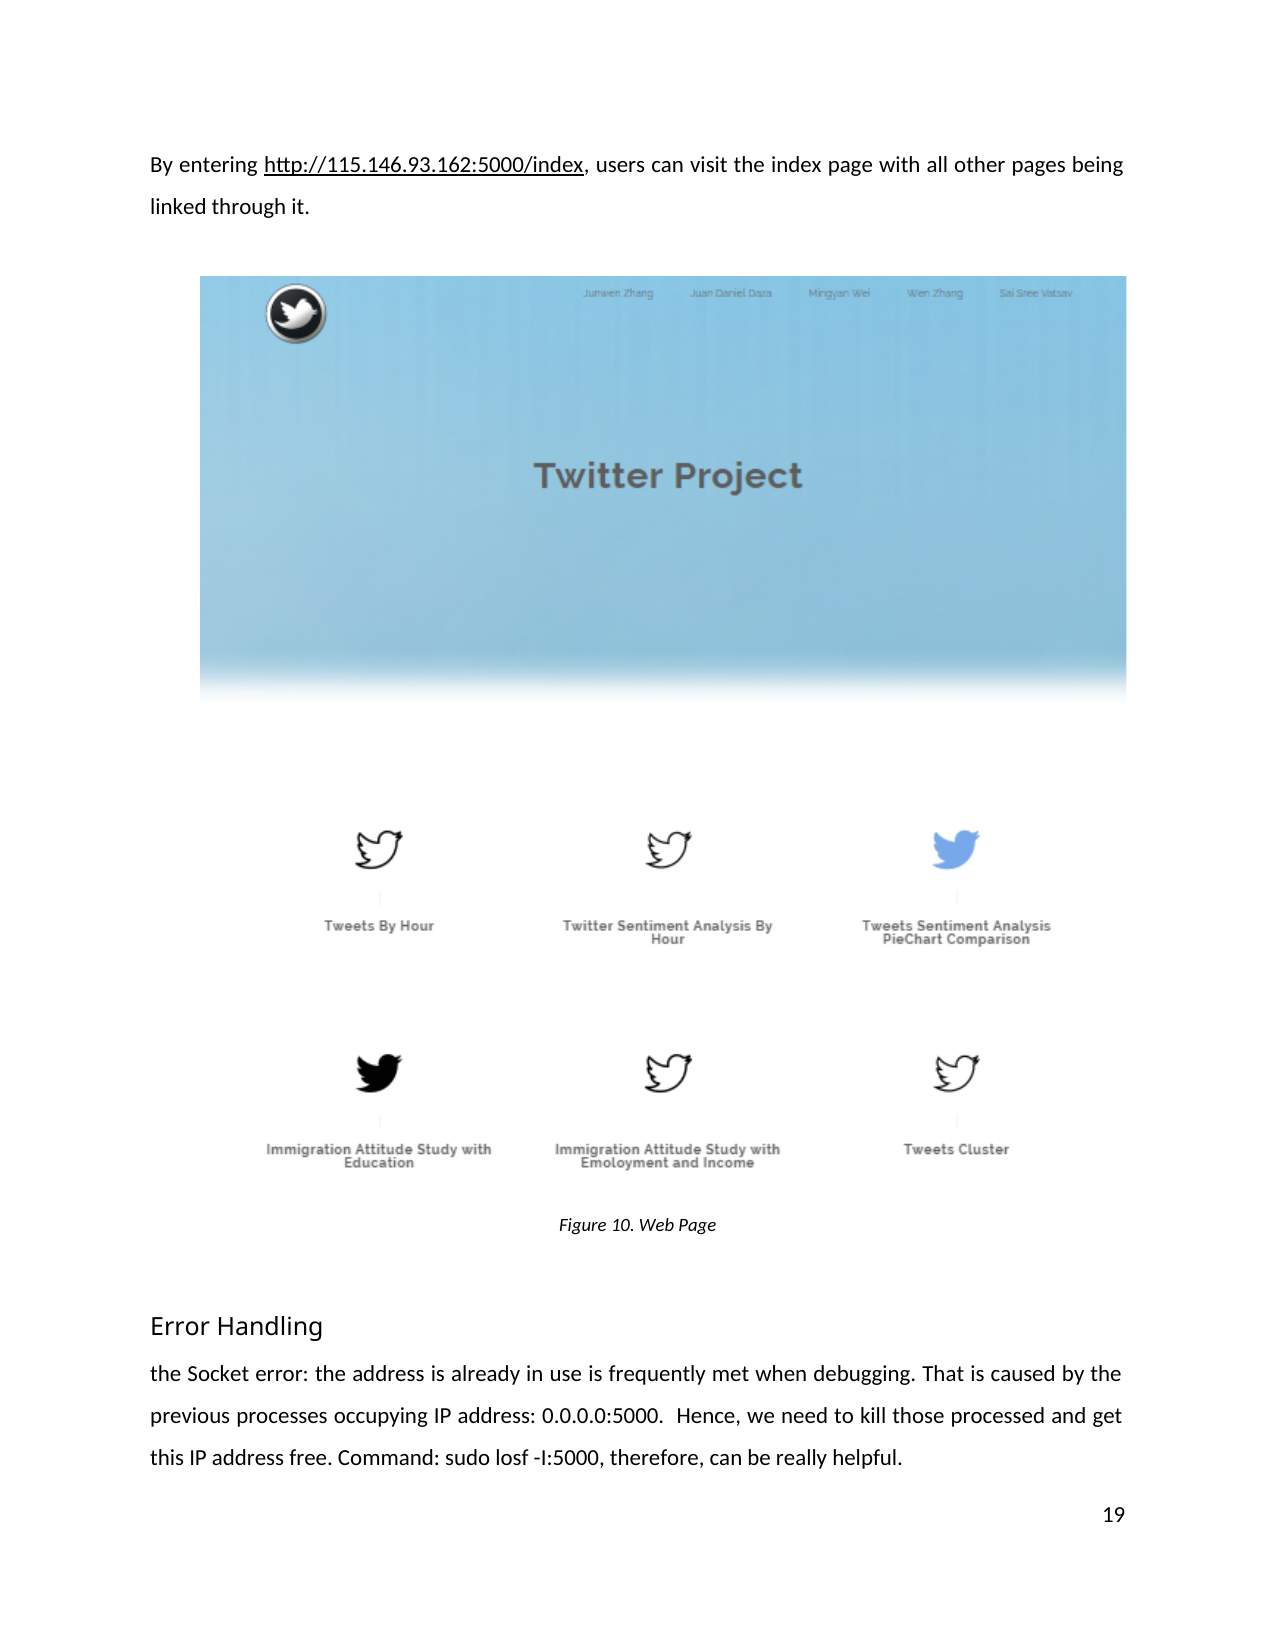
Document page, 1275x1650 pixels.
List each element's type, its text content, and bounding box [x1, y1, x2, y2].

text By entering http://115.146.93.162:5000/index, users can visit the index page with all other pages being linked through it. [150, 150, 1125, 220]
text Error Handling [150, 1308, 1125, 1342]
text Figure 10. Web Page [150, 1213, 1125, 1236]
picture [200, 276, 1127, 1200]
text the Socket error: the address is already in use is frequently met when debugging. That is caused by the previous processes occupying IP address: 0.0.0.0:5000. Hence, we need to kill those processed and get this IP address free. Command: sudo losf -I:5000, therefore, can be really helpful. [150, 1359, 1125, 1471]
